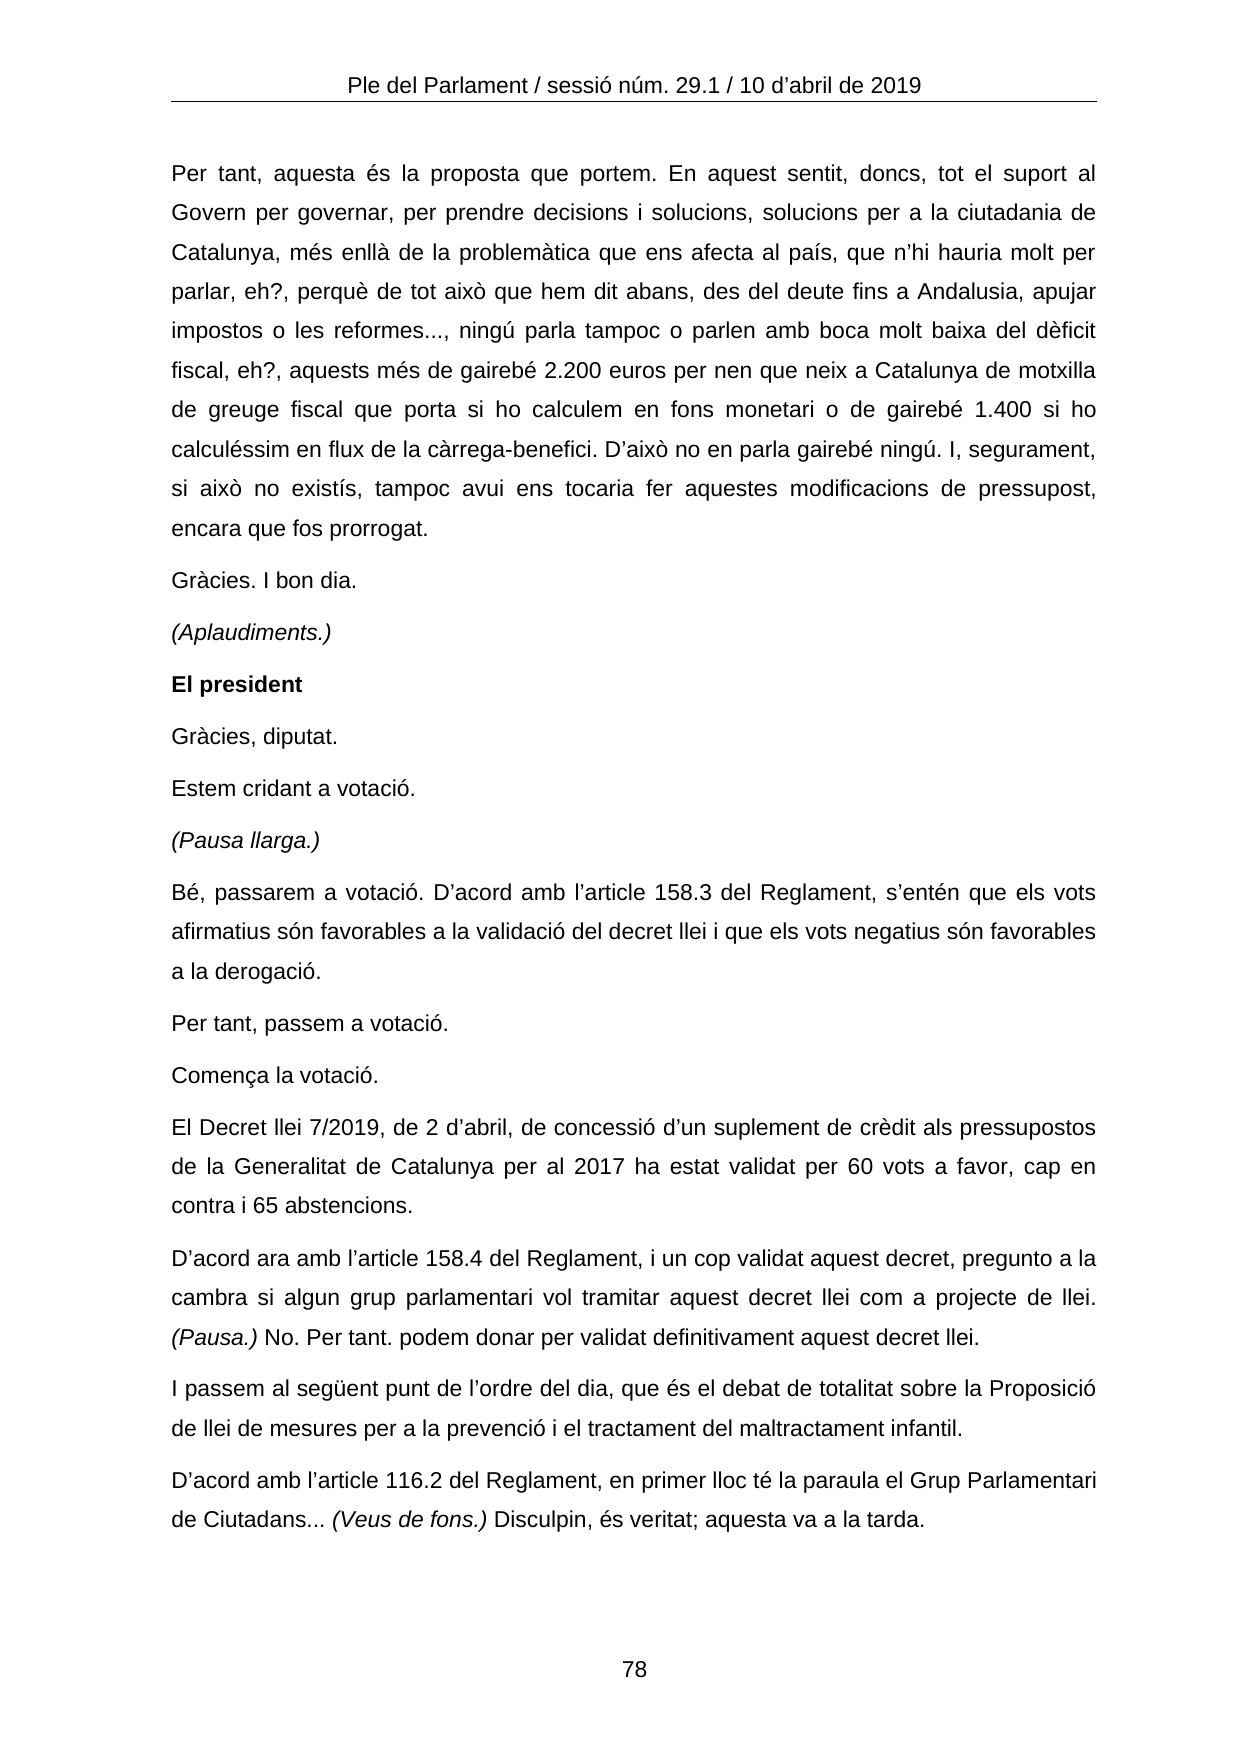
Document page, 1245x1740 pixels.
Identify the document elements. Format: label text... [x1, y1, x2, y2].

text (Pausa llarga.) [171, 827, 1097, 853]
text I passem al següent punt de l’ordre del dia, que és el debat de totalitat sobre la Proposició de llei de mesures per a la prevenció i el tractament del maltractament infantil. [171, 1375, 1097, 1441]
text D’acord ara amb l’article 158.4 del Reglament, i un cop validat aquest decret, pregunto a la cambra si algun grup parlamentari vol tramitar aquest decret llei com a projecte de llei. (Pausa.) No. Per tant. podem donar per validat definitivament aquest decret llei. [171, 1244, 1097, 1350]
text Estem cridant a votació. [171, 775, 1097, 801]
text Bé, passarem a votació. D’acord amb l’article 158.3 del Reglament, s’entén que els vots afirmatius són favorables a la validació del decret llei i que els vots negatius són favorables a la derogació. [171, 879, 1097, 984]
text Comença la votació. [171, 1062, 1097, 1088]
text El Decret llei 7/2019, de 2 d’abril, de concessió d’un suplement de crèdit als pressupostos de la Generalitat de Catalunya per al 2017 ha estat validat per 60 vots a favor, cap en contra i 65 abstencions. [171, 1113, 1097, 1219]
text (Aplaudiments.) [171, 619, 1097, 645]
text D’acord amb l’article 116.2 del Reglament, en primer lloc té la paraula el Grup Parlamentari de Ciutadans... (Veus de fons.) Disculpin, és veritat; aquesta va a la tarda. [171, 1467, 1097, 1533]
text Gràcies, diputat. [171, 723, 1097, 749]
text El president [171, 671, 1097, 697]
text Gràcies. I bon dia. [171, 567, 1097, 593]
text Per tant, aquesta és la proposta que portem. En aquest sentit, doncs, tot el suport al Govern per governar, per prendre decisions i solucions, solucions per a la ciutadania de Catalunya, més enllà de la problemàtica que ens afecta al país, que n’hi hauria molt per parlar, eh?, perquè de tot això que hem dit abans, des del deute fins a Andalusia, apujar impostos o les reformes..., ningú parla tampoc o parlen amb boca molt baixa del dèficit fiscal, eh?, aquests més de gairebé 2.200 euros per nen que neix a Catalunya de motxilla de greuge fiscal que porta si ho calculem en fons monetari o de gairebé 1.400 si ho calculéssim en flux de la càrrega-benefici. D’això no en parla gairebé ningú. I, segurament, si això no existís, tampoc avui ens tocaria fer aquestes modificacions de pressupost, encara que fos prorrogat. [171, 159, 1097, 541]
text Per tant, passem a votació. [171, 1009, 1097, 1036]
